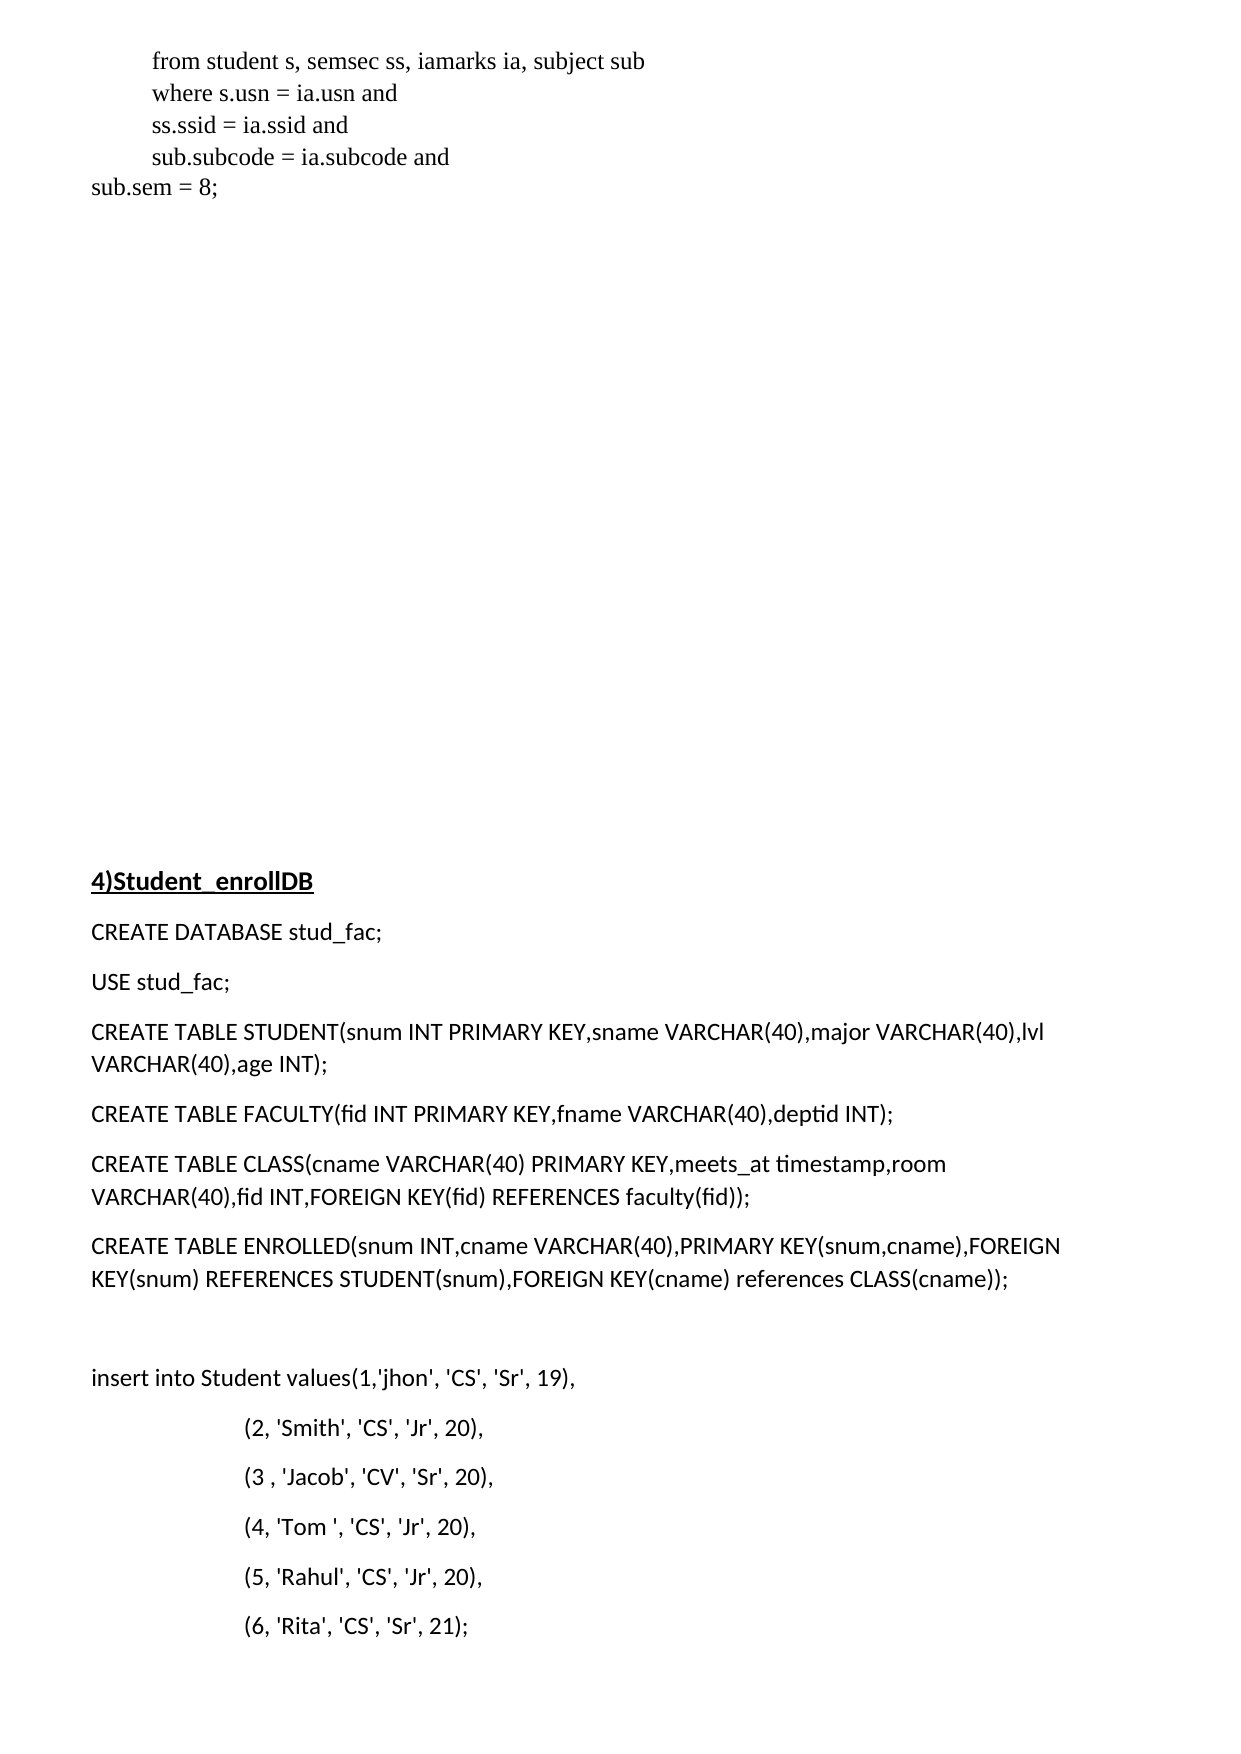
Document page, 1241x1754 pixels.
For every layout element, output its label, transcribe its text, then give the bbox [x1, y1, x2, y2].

text CREATE DATABASE stud_fac; [91, 916, 1090, 947]
text CREATE TABLE STUDENT(snum INT PRIMARY KEY,sname VARCHAR(40),major VARCHAR(40),lvl VARCHAR(40),age INT); [91, 1016, 1090, 1079]
text (6, 'Rita', 'CS', 'Sr', 21); [91, 1610, 1090, 1641]
text (2, 'Smith', 'CS', 'Jr', 20), [91, 1412, 1090, 1442]
table_header where s.usn = ia.usn and [150, 76, 406, 108]
text USE stud_fac; [91, 966, 1090, 997]
text (4, 'Tom ', 'CS', 'Jr', 20), [91, 1511, 1090, 1542]
text (5, 'Rahul', 'CS', 'Jr', 20), [91, 1561, 1090, 1591]
text (3 , 'Jacob', 'CV', 'Sr', 20), [91, 1461, 1090, 1492]
table_header ss.ssid = ia.ssid and [150, 108, 356, 140]
text sub.sem = 8; [91, 172, 1090, 201]
table_header from student s, semsec ss, iamarks ia, subject sub [150, 44, 653, 76]
text insert into Student values(1,'jhon', 'CS', 'Sr', 19), [91, 1362, 1090, 1393]
text CREATE TABLE ENROLLED(snum INT,cname VARCHAR(40),PRIMARY KEY(snum,cname),FOREIGN KEY(snum) REFERENCES STUDENT(snum),FOREIGN KEY(cname) references CLASS(cname)); [91, 1230, 1090, 1294]
text CREATE TABLE CLASS(cname VARCHAR(40) PRIMARY KEY,meets_at timestamp,room VARCHAR(40),fid INT,FOREIGN KEY(fid) REFERENCES faculty(fid)); [91, 1148, 1090, 1211]
text CREATE TABLE FACULTY(fid INT PRIMARY KEY,fname VARCHAR(40),deptid INT); [91, 1098, 1090, 1129]
text 4)Student_enrollDB [91, 864, 1090, 897]
table_header sub.subcode = ia.subcode and [150, 140, 457, 172]
